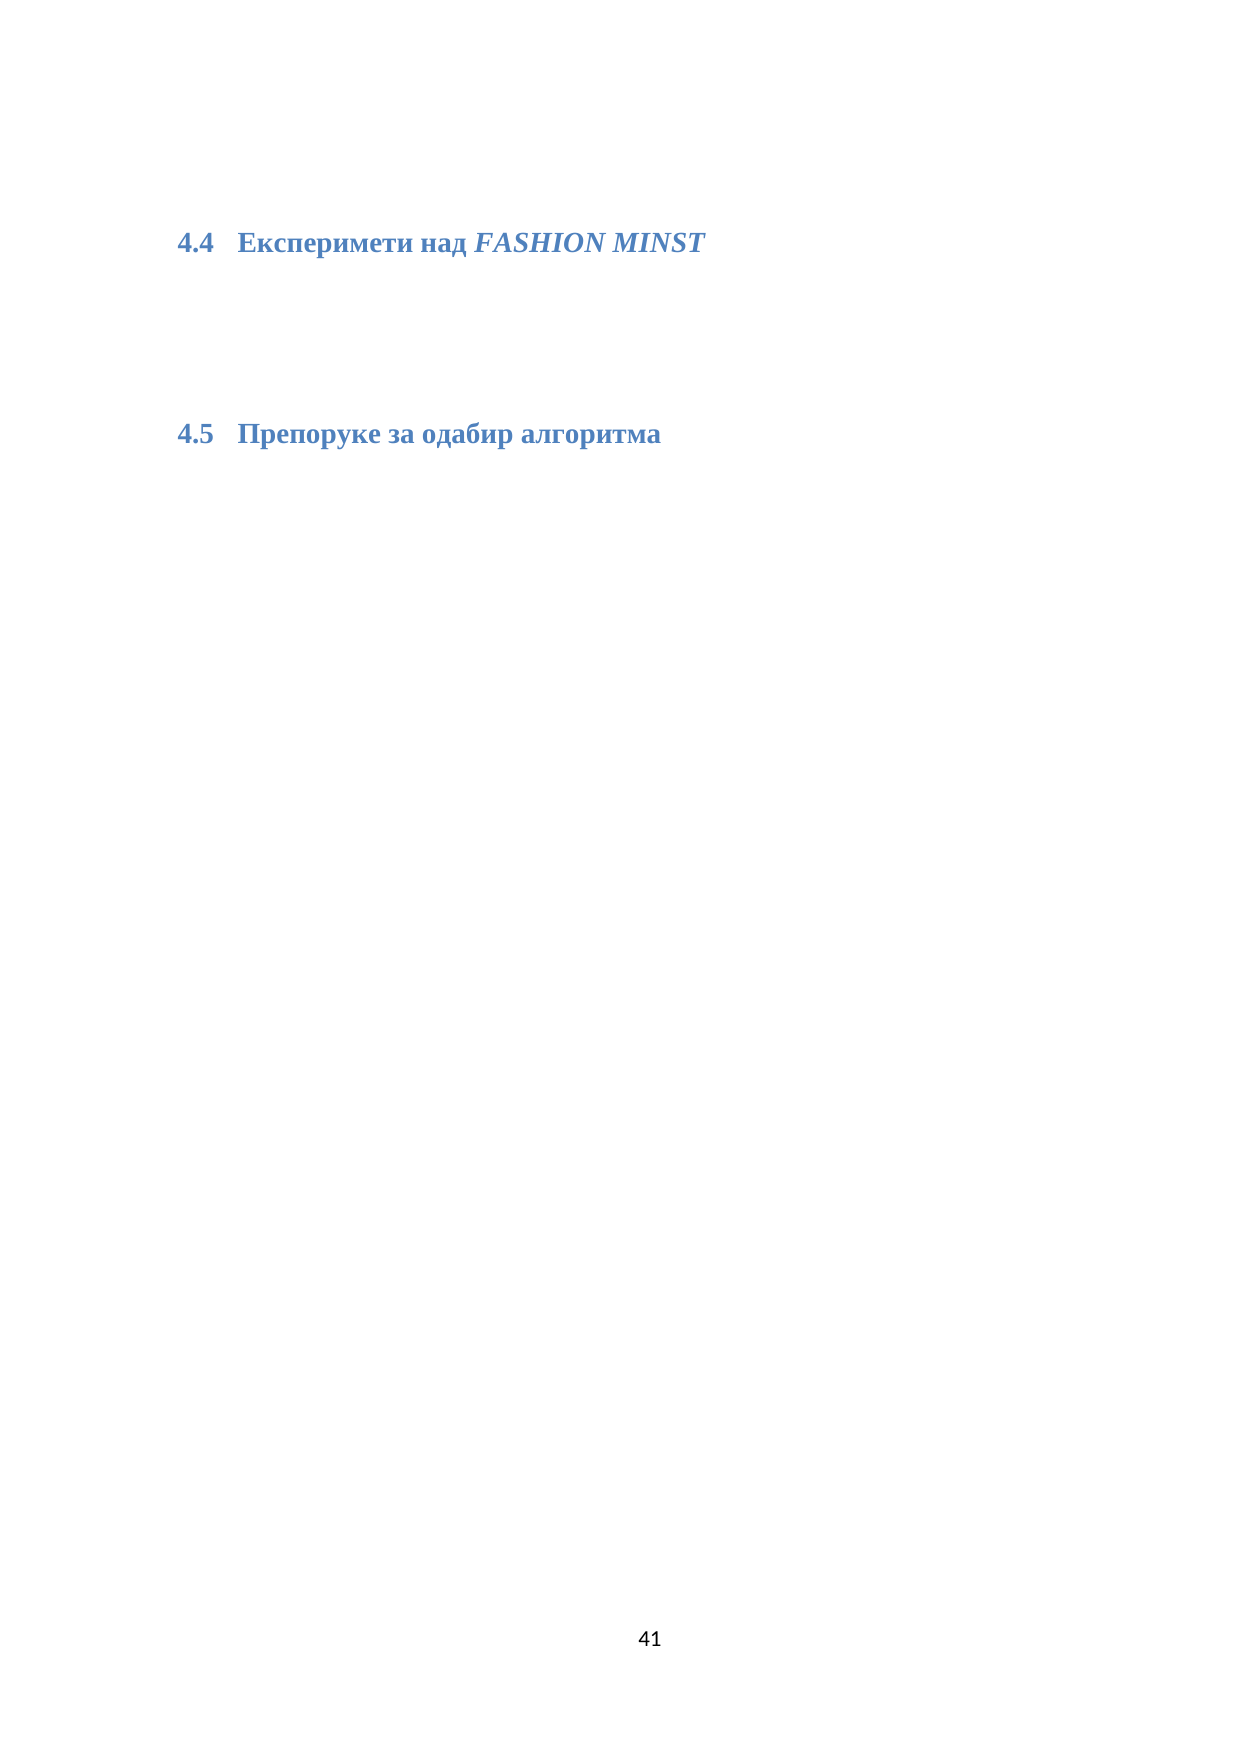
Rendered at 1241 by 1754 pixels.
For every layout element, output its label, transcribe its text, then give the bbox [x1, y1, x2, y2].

subtitle Препоруке за одабир алгоритма [177, 417, 1122, 450]
subtitle Експеримети над FASHION MINST [177, 225, 1122, 258]
